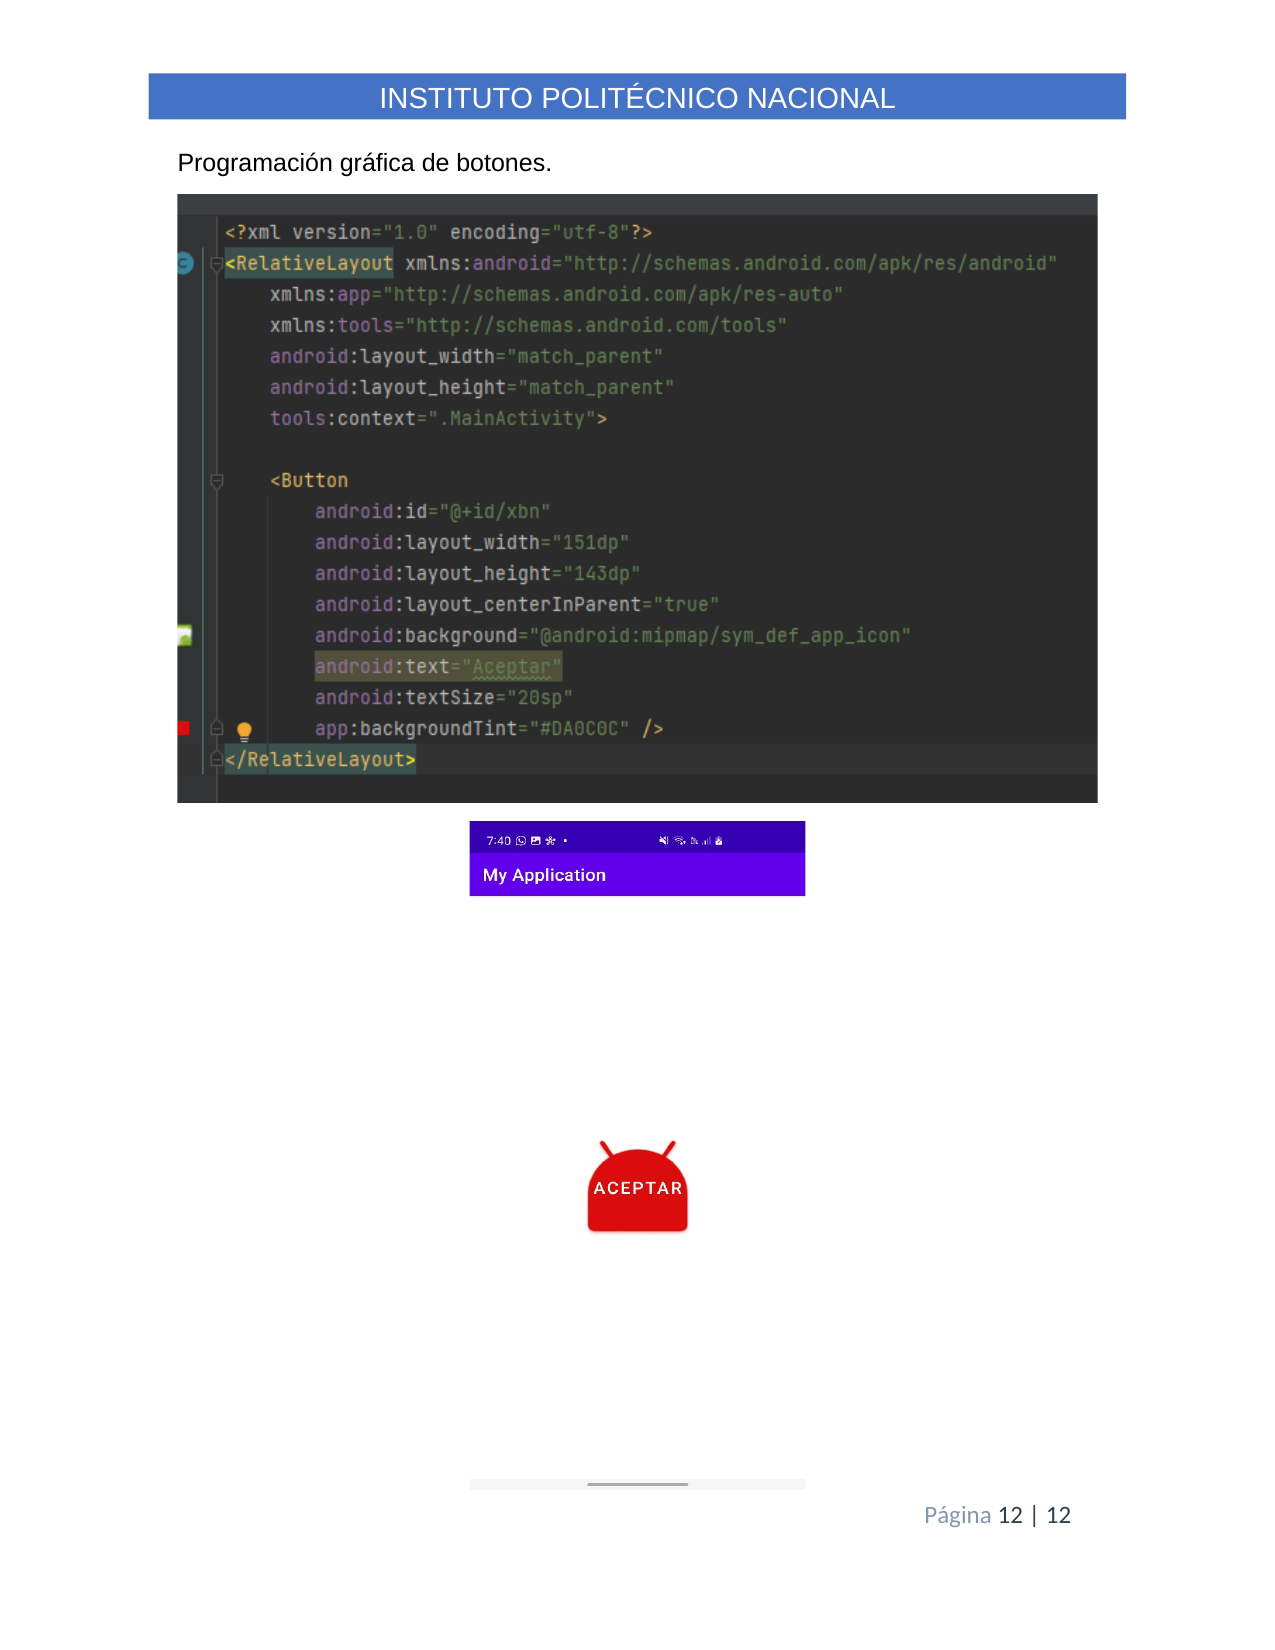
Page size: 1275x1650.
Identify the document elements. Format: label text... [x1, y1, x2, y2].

picture [469, 821, 806, 1490]
picture [177, 194, 1098, 803]
text Programación gráfica de botones. [177, 148, 1098, 176]
